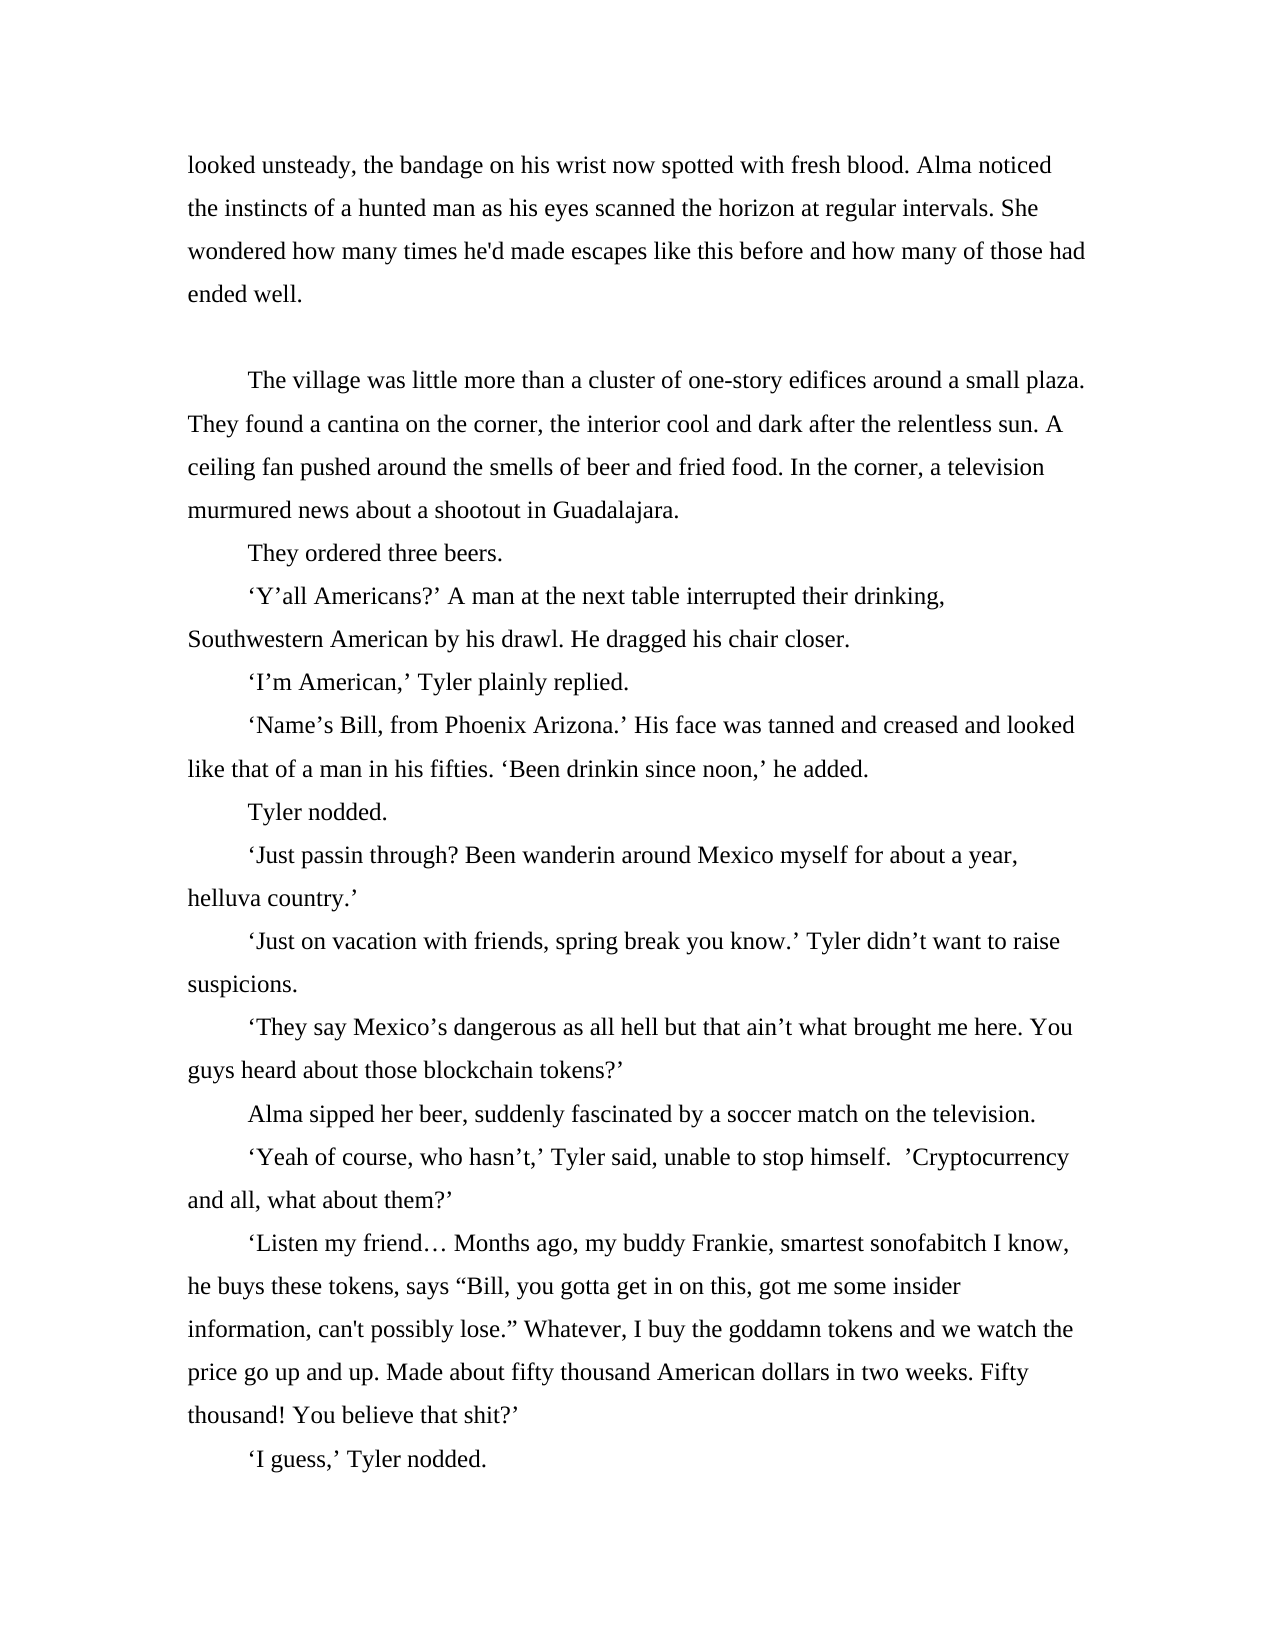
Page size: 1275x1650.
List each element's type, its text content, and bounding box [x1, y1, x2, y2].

text ‘I’m American,’ Tyler plainly replied. [187, 667, 1087, 696]
text ‘Y’all Americans?’ A man at the next table interrupted their drinking, Southwestern American by his drawl. He dragged his chair closer. [187, 581, 1087, 653]
text They ordered three beers. [187, 538, 1087, 567]
text ‘Name’s Bill, from Phoenix Arizona.’ His face was tanned and creased and looked like that of a man in his fifties. ‘Been drinkin since noon,’ he added. [187, 711, 1087, 782]
text ‘Just on vacation with friends, spring break you know.’ Tyler didn’t want to raise suspicions. [187, 926, 1087, 998]
text ‘I guess,’ Tyler nodded. [187, 1444, 1087, 1472]
text Tyler nodded. [187, 797, 1087, 826]
text ‘Yeah of course, who hasn’t,’ Tyler said, unable to stop himself. ’Cryptocurrency and all, what about them?’ [187, 1142, 1087, 1214]
text ‘Just passin through? Been wanderin around Mexico myself for about a year, helluva country.’ [187, 840, 1087, 912]
text ‘Listen my friend… Months ago, my buddy Frankie, smartest sonofabitch I know, he buys these tokens, says “Bill, you gotta get in on this, got me some insider information, can't possibly lose.” Whatever, I buy the goddamn tokens and we watch the price go up and up. Made about fifty thousand American dollars in two weeks. Fifty thousand! You believe that shit?’ [187, 1228, 1087, 1429]
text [187, 150, 1087, 308]
text The village was little more than a cluster of one-story edifices around a small plaza. They found a cantina on the corner, the interior cool and dark after the relentless sun. A ceiling fan pushed around the smells of beer and fried food. In the corner, a television murmured news about a shootout in Guadalajara. [187, 366, 1087, 524]
text Alma sipped her beer, suddenly fascinated by a soccer match on the television. [187, 1099, 1087, 1127]
text ‘They say Mexico’s dangerous as all hell but that ain’t what brought me here. You guys heard about those blockchain tokens?’ [187, 1012, 1087, 1084]
